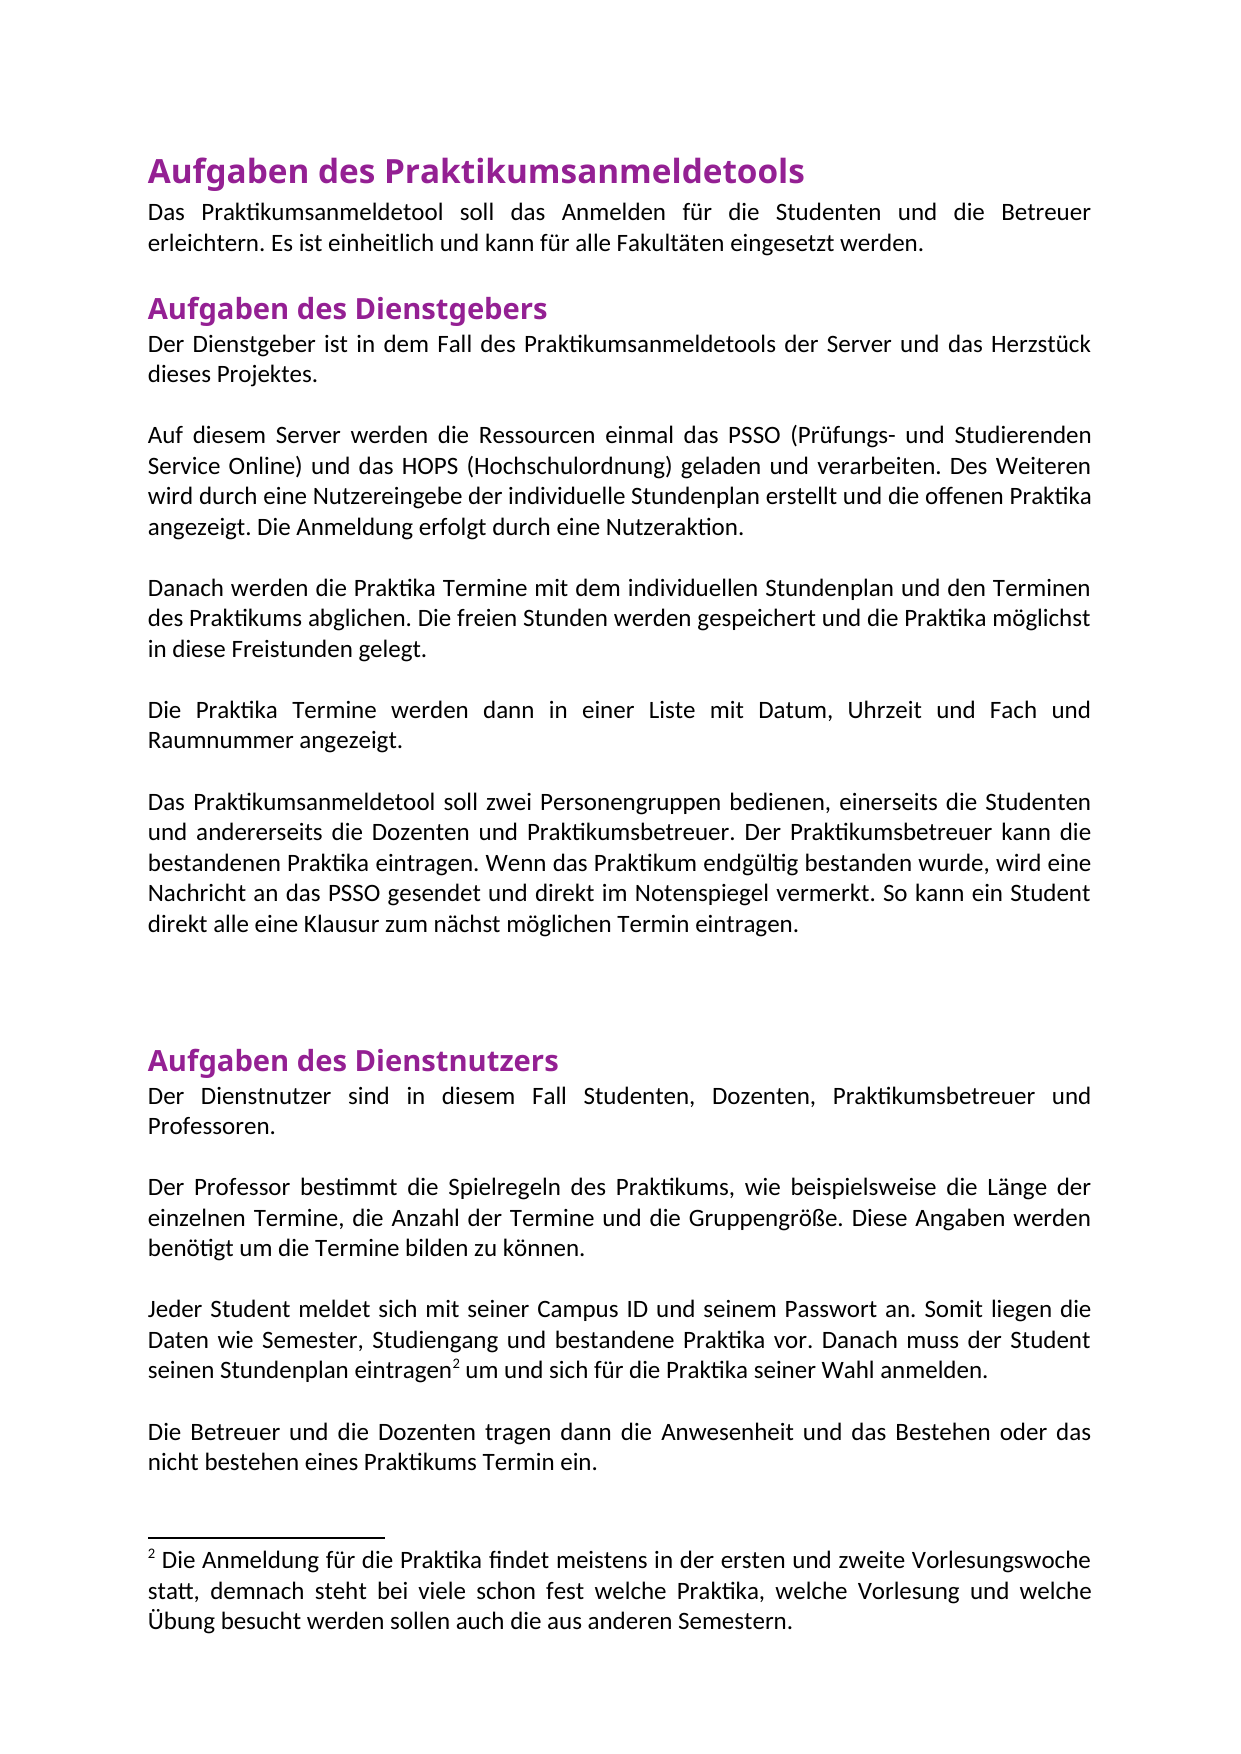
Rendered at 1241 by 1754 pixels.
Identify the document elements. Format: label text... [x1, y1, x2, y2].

text Der Dienstnutzer sind in diesem Fall Studenten, Dozenten, Praktikumsbetreuer und Professoren. [148, 1080, 1093, 1141]
subtitle Aufgaben des Praktikumsanmeldetools [148, 148, 1093, 193]
text Die Betreuer und die Dozenten tragen dann die Anwesenheit und das Bestehen oder das nicht bestehen eines Praktikums Termin ein. [148, 1416, 1093, 1477]
text Auf diesem Server werden die Ressourcen einmal das PSSO (Prüfungs- und Studierenden Service Online) und das HOPS (Hochschulordnung) geladen und verarbeiten. Des Weiteren wird durch eine Nutzereingebe der individuelle Stundenplan erstellt und die offenen Praktika angezeigt. Die Anmeldung erfolgt durch eine Nutzeraktion. [148, 419, 1093, 541]
subtitle Aufgaben des Dienstnutzers [148, 1040, 1093, 1080]
text Der Dienstgeber ist in dem Fall des Praktikumsanmeldetools der Server und das Herzstück dieses Projektes. [148, 328, 1093, 389]
text Die Praktika Termine werden dann in einer Liste mit Datum, Uhrzeit und Fach und Raumnummer angezeigt. [148, 694, 1093, 755]
text Das Praktikumsanmeldetool soll das Anmelden für die Studenten und die Betreuer erleichtern. Es ist einheitlich und kann für alle Fakultäten eingesetzt werden. [148, 197, 1093, 258]
text Der Professor bestimmt die Spielregeln des Praktikums, wie beispielsweise die Länge der einzelnen Termine, die Anzahl der Termine und die Gruppengröße. Diese Angaben werden benötigt um die Termine bilden zu können. [148, 1172, 1093, 1263]
text Jeder Student meldet sich mit seiner Campus ID und seinem Passwort an. Somit liegen die Daten wie Semester, Studiengang und bestandene Praktika vor. Danach muss der Student seinen Stundenplan eintragen um und sich für die Praktika seiner Wahl anmelden. [148, 1294, 1093, 1385]
text Danach werden die Praktika Termine mit dem individuellen Stundenplan und den Terminen des Praktikums abglichen. Die freien Stunden werden gespeichert und die Praktika möglichst in diese Freistunden gelegt. [148, 572, 1093, 663]
text Das Praktikumsanmeldetool soll zwei Personengruppen bedienen, einerseits die Studenten und andererseits die Dozenten und Praktikumsbetreuer. Der Praktikumsbetreuer kann die bestandenen Praktika eintragen. Wenn das Praktikum endgültig bestanden wurde, wird eine Nachricht an das PSSO gesendet und direkt im Notenspiegel vermerkt. So kann ein Student direkt alle eine Klausur zum nächst möglichen Termin eintragen. [148, 786, 1093, 938]
subtitle Aufgaben des Dienstgebers [148, 288, 1093, 328]
